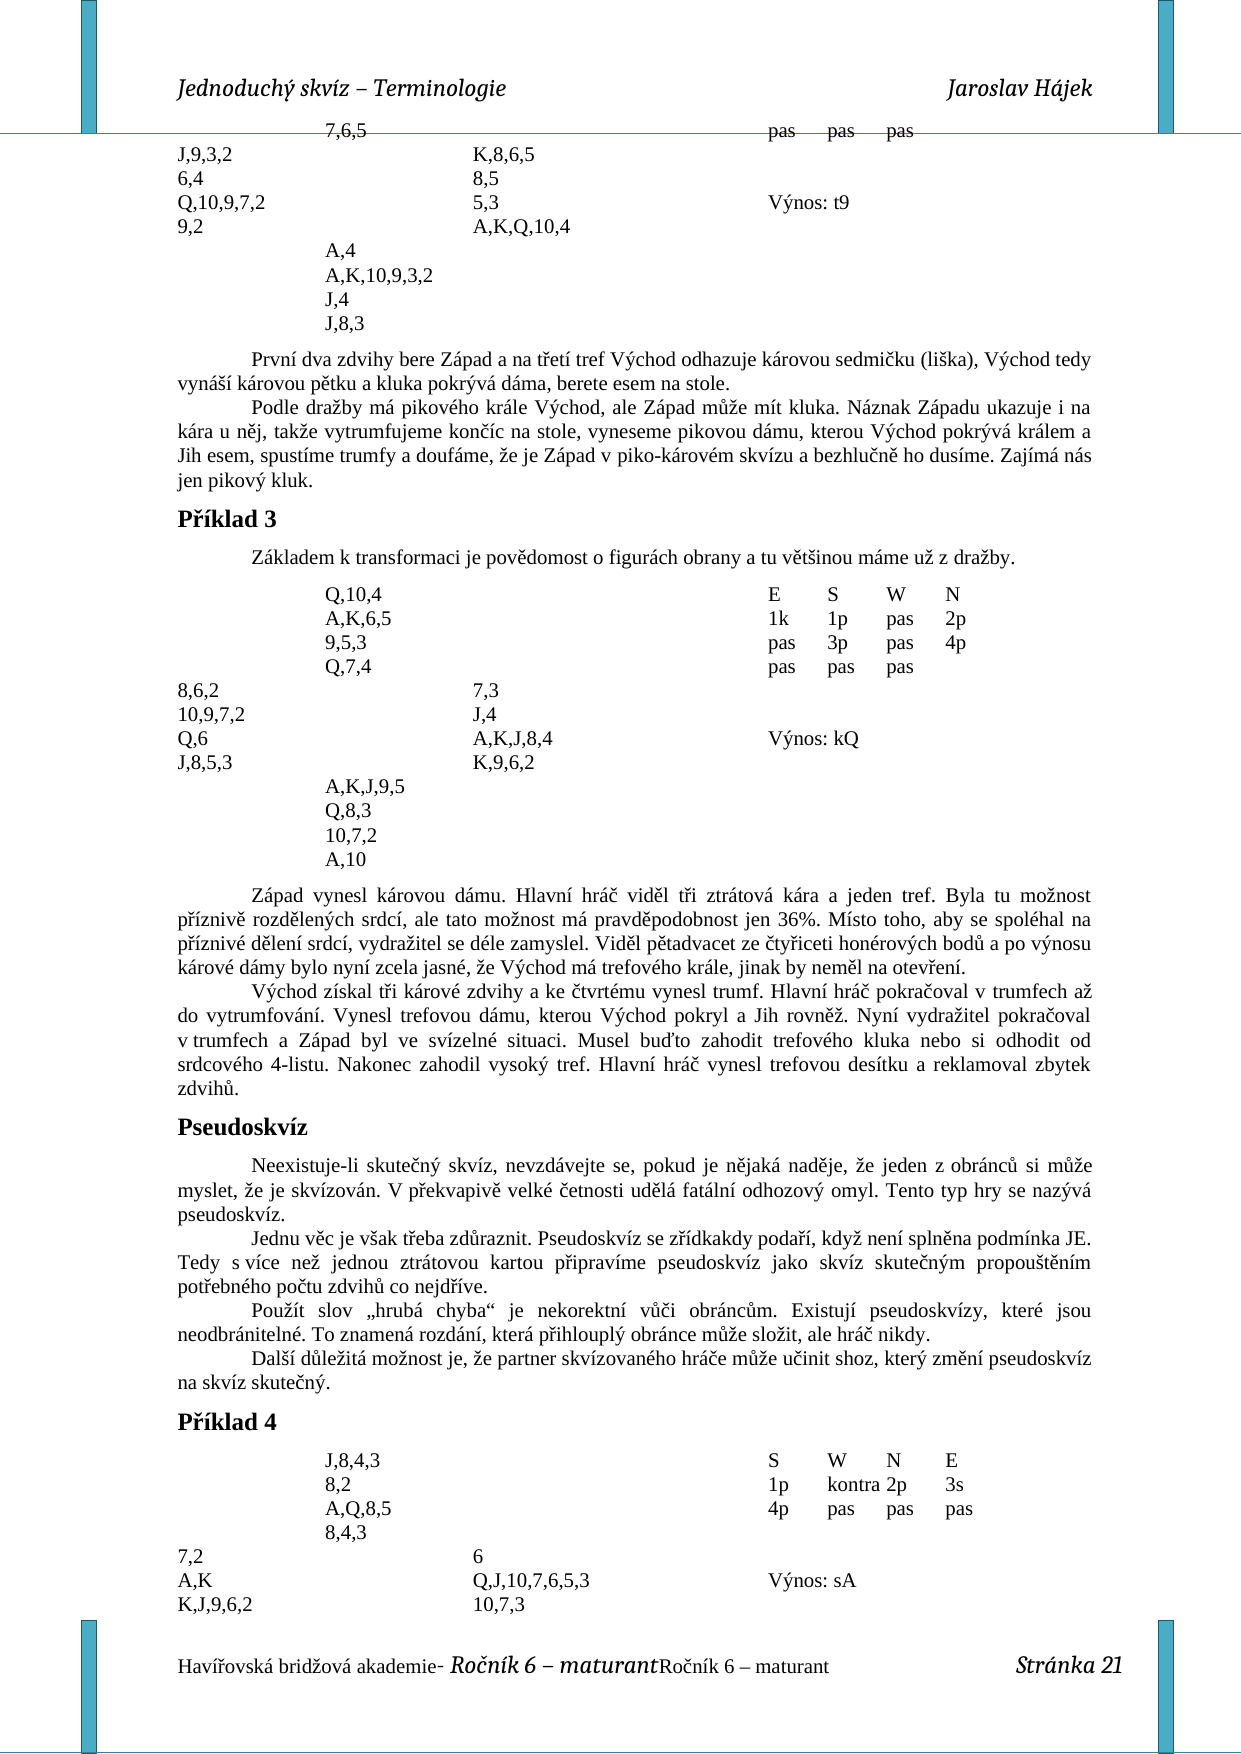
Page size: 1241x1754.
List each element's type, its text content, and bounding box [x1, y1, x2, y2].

text Q,8,3 [177, 798, 1092, 822]
text 8,4,3 [177, 1520, 1092, 1544]
text Příklad 3 [177, 504, 1092, 533]
text 9,2 A,K,Q,10,4 [177, 214, 1092, 238]
text Základem k transformaci je povědomost o figurách obrany a tu většinou máme už z dražby. [177, 545, 1092, 569]
text Q,10,4 E S W N [177, 582, 1092, 606]
text Východ získal tři kárové zdvihy a ke čtvrtému vynesl trumf. Hlavní hráč pokračoval v trumfech až do vytrumfování. Vynesl trefovou dámu, kterou Východ pokryl a Jih rovněž. Nyní vydražitel pokračoval v trumfech a Západ byl ve svízelné situaci. Musel buďto zahodit trefového kluka nebo si odhodit od srdcového 4-listu. Nakonec zahodil vysoký tref. Hlavní hráč vynesl trefovou desítku a reklamoval zbytek zdvihů. [177, 979, 1092, 1100]
text Q,6 A,K,J,8,4 Výnos: kQ [177, 726, 1092, 750]
text A,K,J,9,5 [177, 774, 1092, 798]
text A,10 [177, 847, 1092, 871]
text J,8,5,3 K,9,6,2 [177, 750, 1092, 774]
text Příklad 4 [177, 1407, 1092, 1435]
text J,8,4,3 S W N E [177, 1448, 1092, 1472]
text J,4 [177, 287, 1092, 311]
text Další důležitá možnost je, že partner skvízovaného hráče může učinit shoz, který změní pseudoskvíz na skvíz skutečný. [177, 1346, 1092, 1394]
text 10,9,7,2 J,4 [177, 702, 1092, 726]
text 9,5,3 pas 3p pas 4p [177, 630, 1092, 654]
text Q,10,9,7,2 5,3 Výnos: t9 [177, 190, 1092, 214]
text J,9,3,2 K,8,6,5 [177, 142, 1092, 166]
text 10,7,2 [177, 822, 1092, 847]
text K,J,9,6,2 10,7,3 [177, 1592, 1092, 1616]
text Pseudoskvíz [177, 1112, 1092, 1141]
text Použít slov „hrubá chyba“ je nekorektní vůči obráncům. Existují pseudoskvízy, které jsou neodbránitelné. To znamená rozdání, která přihlouplý obránce může složit, ale hráč nikdy. [177, 1298, 1092, 1346]
text Q,7,4 pas pas pas [177, 654, 1092, 678]
text Jednu věc je však třeba zdůraznit. Pseudoskvíz se zřídkakdy podaří, když není splněna podmínka JE. Tedy s více než jednou ztrátovou kartou připravíme pseudoskvíz jako skvíz skutečným propouštěním potřebného počtu zdvihů co nejdříve. [177, 1226, 1092, 1298]
text A,K,10,9,3,2 [177, 262, 1092, 287]
text Západ vynesl károvou dámu. Hlavní hráč viděl tři ztrátová kára a jeden tref. Byla tu možnost příznivě rozdělených srdcí, ale tato možnost má pravděpodobnost jen 36%. Místo toho, aby se spoléhal na příznivé dělení srdcí, vydražitel se déle zamyslel. Viděl pětadvacet ze čtyřiceti honérových bodů a po výnosu kárové dámy bylo nyní zcela jasné, že Východ má trefového krále, jinak by neměl na otevření. [177, 883, 1092, 979]
text 6,4 8,5 [177, 166, 1092, 190]
text 8,6,2 7,3 [177, 678, 1092, 702]
text 7,2 6 [177, 1544, 1092, 1568]
text A,4 [177, 238, 1092, 262]
text 8,2 1p kontra 2p 3s [177, 1472, 1092, 1496]
text A,K Q,J,10,7,6,5,3 Výnos: sA [177, 1568, 1092, 1592]
text Neexistuje-li skutečný skvíz, nevzdávejte se, pokud je nějaká naděje, že jeden z obránců si může myslet, že je skvízován. V překvapivě velké četnosti udělá fatální odhozový omyl. Tento typ hry se nazývá pseudoskvíz. [177, 1153, 1092, 1226]
text J,8,3 [177, 311, 1092, 335]
text A,Q,8,5 4p pas pas pas [177, 1496, 1092, 1520]
text 7,6,5 pas pas pas [177, 118, 1092, 142]
text První dva zdvihy bere Západ a na třetí tref Východ odhazuje károvou sedmičku (liška), Východ tedy vynáší károvou pětku a kluka pokrývá dáma, berete esem na stole. [177, 347, 1092, 395]
text Podle dražby má pikového krále Východ, ale Západ může mít kluka. Náznak Západu ukazuje i na kára u něj, takže vytrumfujeme končíc na stole, vyneseme pikovou dámu, kterou Východ pokrývá králem a Jih esem, spustíme trumfy a doufáme, že je Západ v piko-károvém skvízu a bezhlučně ho dusíme. Zajímá nás jen pikový kluk. [177, 395, 1092, 492]
text A,K,6,5 1k 1p pas 2p [177, 606, 1092, 630]
